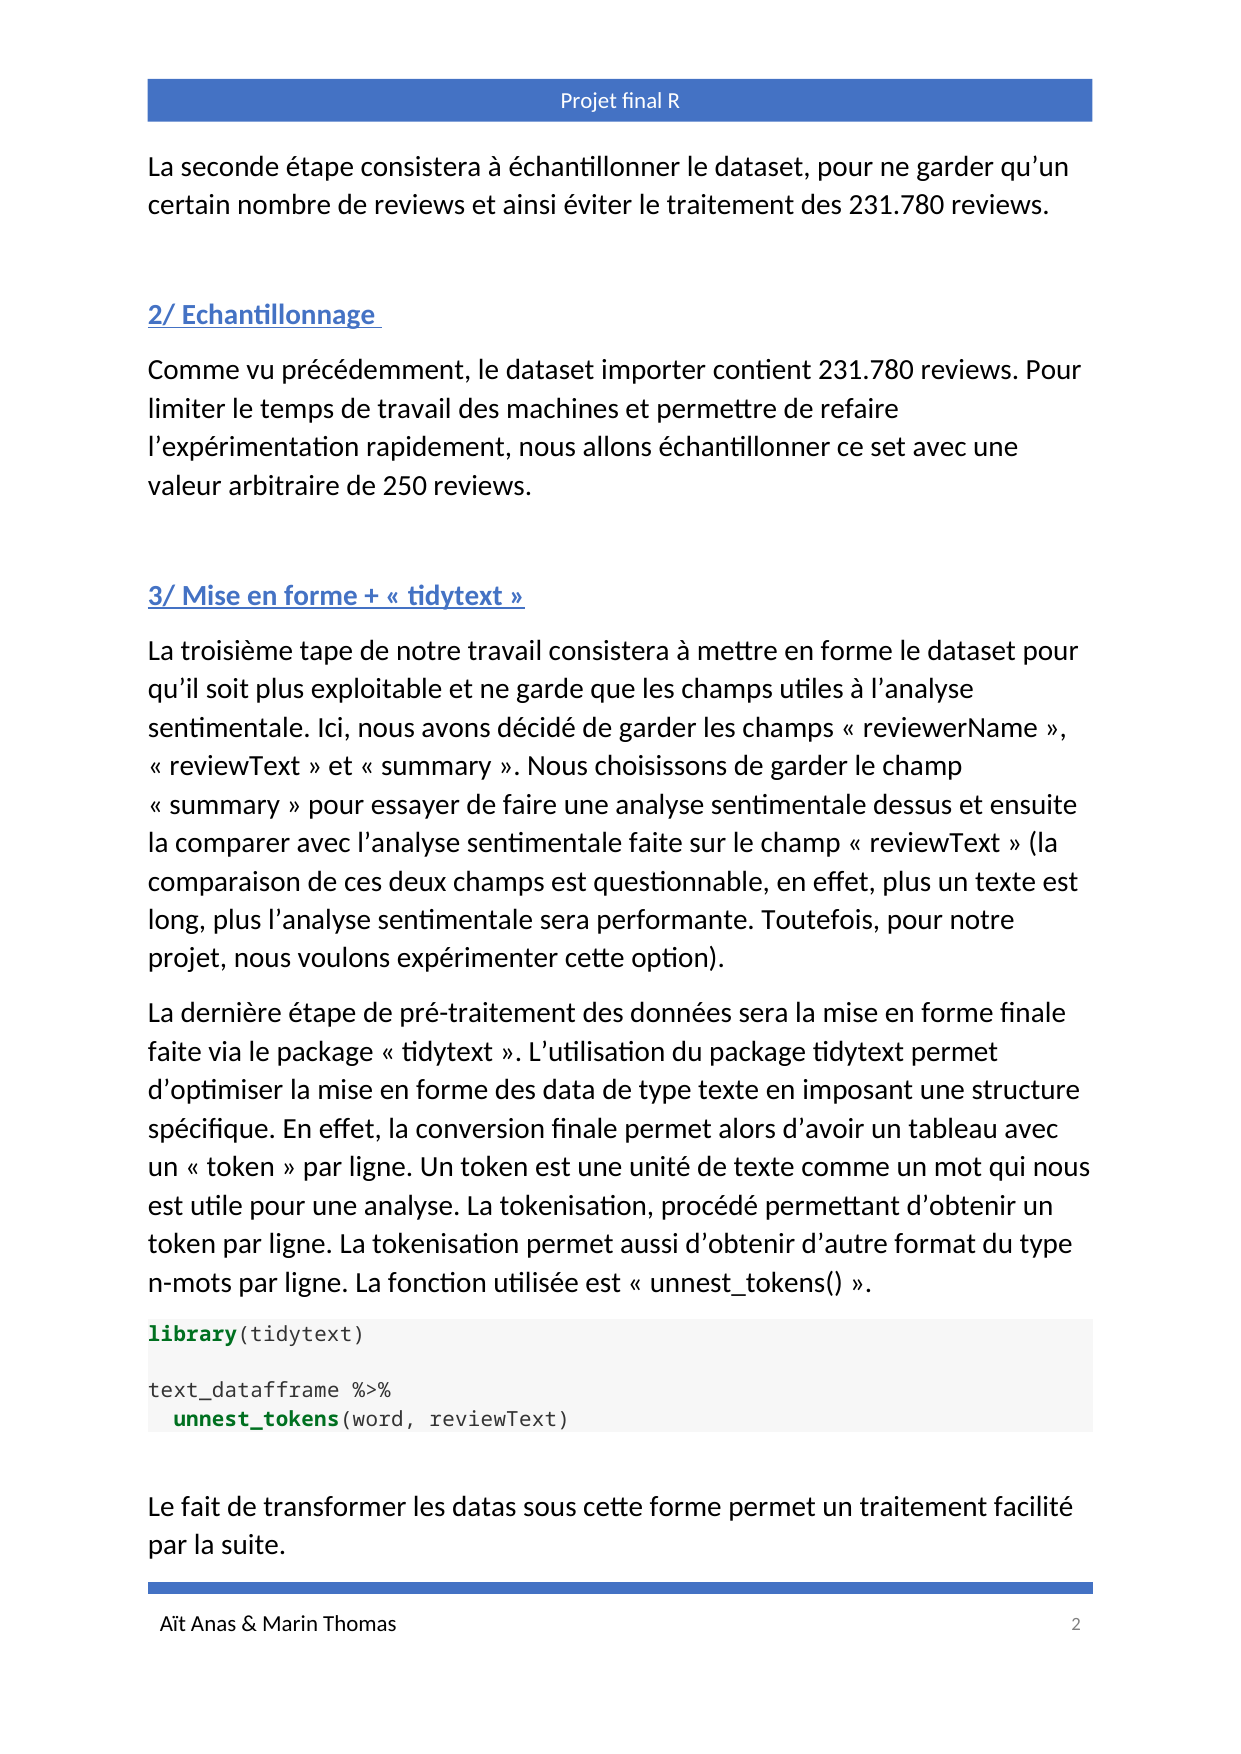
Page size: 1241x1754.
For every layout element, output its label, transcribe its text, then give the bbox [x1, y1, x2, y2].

text unnest_tokens(word, reviewText) [148, 1404, 1093, 1432]
text Comme vu précédemment, le dataset importer contient 231.780 reviews. Pour limiter le temps de travail des machines et permettre de refaire l’expérimentation rapidement, nous allons échantillonner ce set avec une valeur arbitraire de 250 reviews. [148, 351, 1093, 502]
text Le fait de transformer les datas sous cette forme permet un traitement facilité par la suite. [148, 1488, 1093, 1562]
text La dernière étape de pré-traitement des données sera la mise en forme finale faite via le package « tidytext ». L’utilisation du package tidytext permet d’optimiser la mise en forme des data de type texte en imposant une structure spécifique. En effet, la conversion finale permet alors d’avoir un tableau avec un « token » par ligne. Un token est une unité de texte comme un mot qui nous est utile pour une analyse. La tokenisation, procédé permettant d’obtenir un token par ligne. La tokenisation permet aussi d’obtenir d’autre format du type n-mots par ligne. La fonction utilisée est « unnest_tokens() ». [148, 994, 1093, 1299]
text La seconde étape consistera à échantillonner le dataset, pour ne garder qu’un certain nombre de reviews et ainsi éviter le traitement des 231.780 reviews. [148, 148, 1093, 222]
text La troisième tape de notre travail consistera à mettre en forme le dataset pour qu’il soit plus exploitable et ne garde que les champs utiles à l’analyse sentimentale. Ici, nous avons décidé de garder les champs « reviewerName », « reviewText » et « summary ». Nous choisissons de garder le champ « summary » pour essayer de faire une analyse sentimentale dessus et ensuite la comparer avec l’analyse sentimentale faite sur le champ « reviewText » (la comparaison de ces deux champs est questionnable, en effet, plus un texte est long, plus l’analyse sentimentale sera performante. Toutefois, pour notre projet, nous voulons expérimenter cette option). [148, 632, 1093, 975]
text 3/ Mise en forme + « tidytext » [148, 577, 1093, 612]
text 2/ Echantillonnage [148, 296, 1093, 332]
text text_datafframe %>% [148, 1376, 1093, 1404]
text library(tidytext) [148, 1319, 1093, 1347]
